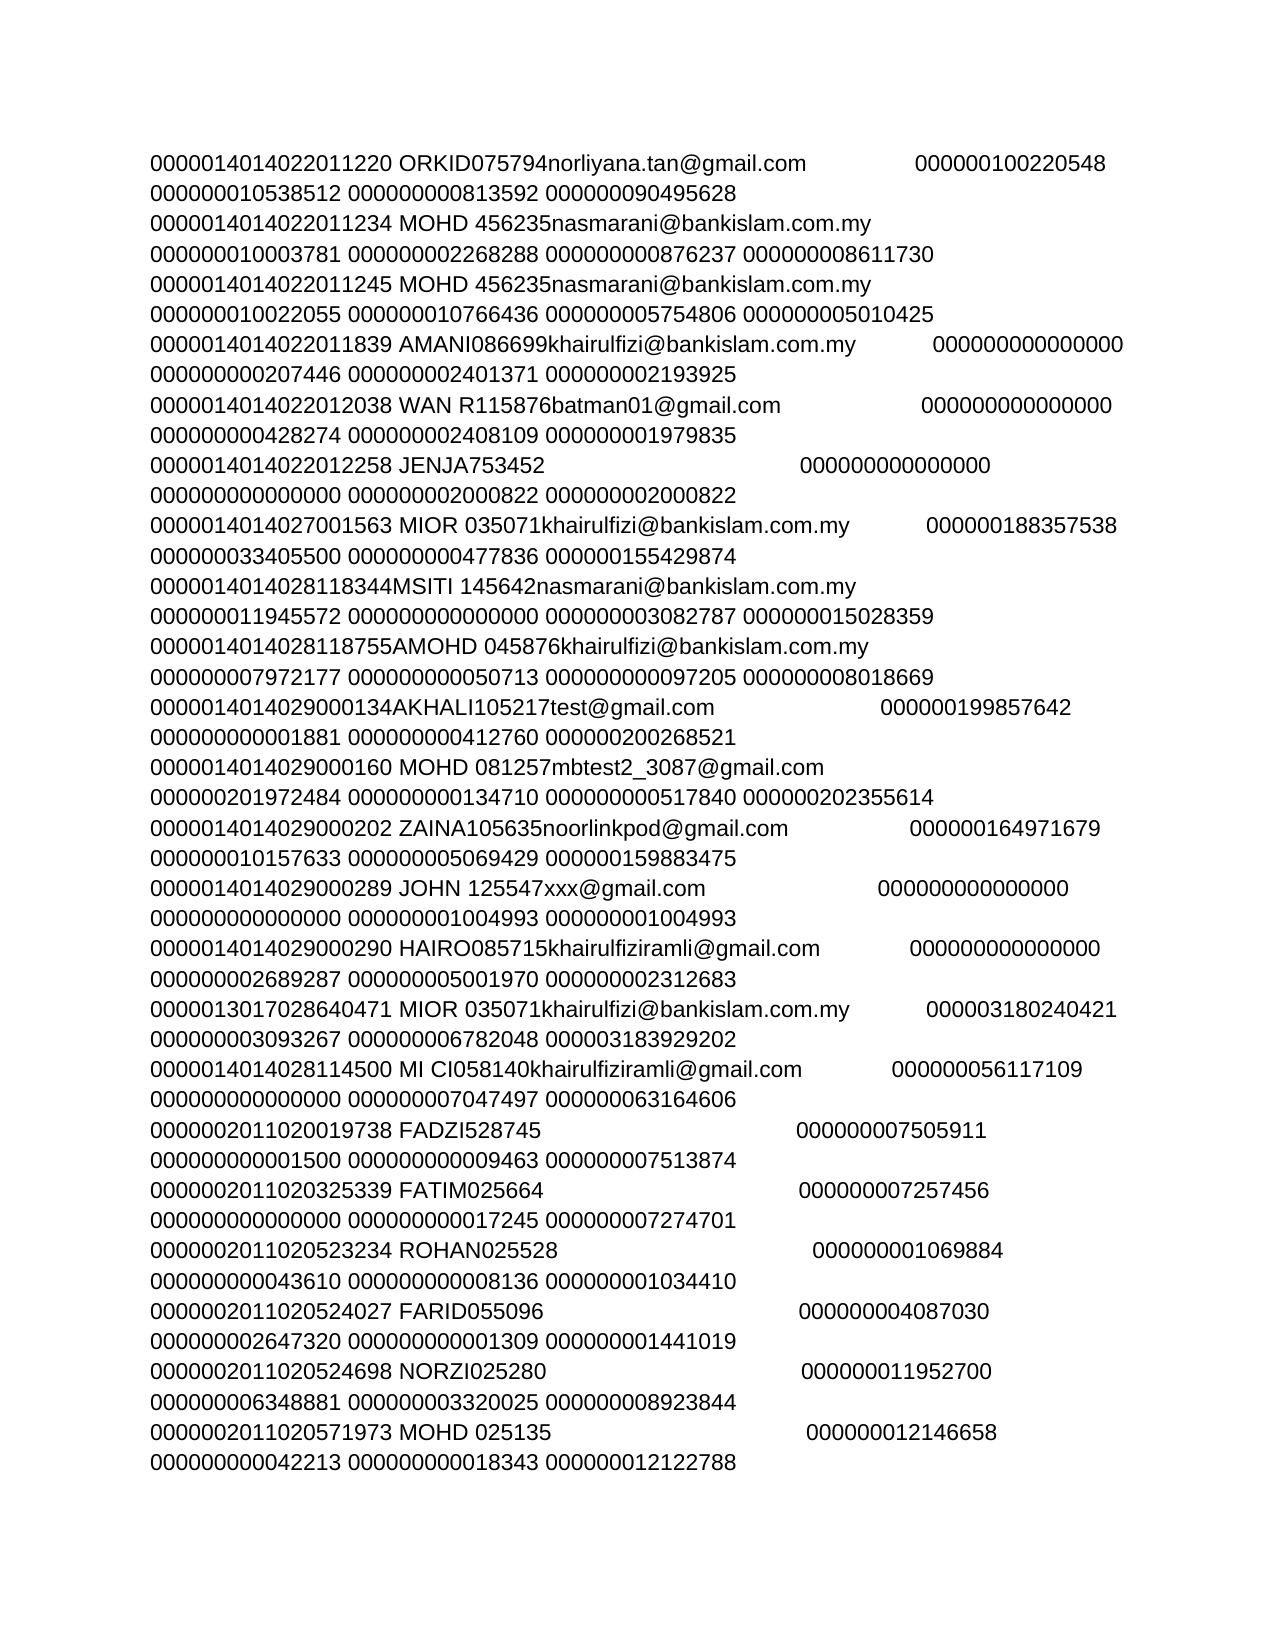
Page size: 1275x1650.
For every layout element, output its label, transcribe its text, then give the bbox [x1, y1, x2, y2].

text 0000014014028118755AMOHD 045876khairulfizi@bankislam.com.my 000000007972177 000000000050713 000000000097205 000000008018669 [150, 633, 1125, 690]
text 0000014014022012038 WAN R115876batman01@gmail.com 000000000000000 000000000428274 000000002408109 000000001979835 [150, 392, 1125, 448]
text 0000002011020523234 ROHAN025528 000000001069884 000000000043610 000000000008136 000000001034410 [150, 1237, 1125, 1294]
text 0000014014029000289 JOHN 125547xxx@gmail.com 000000000000000 000000000000000 000000001004993 000000001004993 [150, 875, 1125, 932]
text 0000014014029000290 HAIRO085715khairulfiziramli@gmail.com 000000000000000 000000002689287 000000005001970 000000002312683 [150, 935, 1125, 992]
text 0000014014029000202 ZAINA105635noorlinkpod@gmail.com 000000164971679 000000010157633 000000005069429 000000159883475 [150, 814, 1125, 871]
text 0000013017028640471 MIOR 035071khairulfizi@bankislam.com.my 000003180240421 000000003093267 000000006782048 000003183929202 [150, 996, 1125, 1052]
text 0000002011020524027 FARID055096 000000004087030 000000002647320 000000000001309 000000001441019 [150, 1298, 1125, 1354]
text 0000014014029000134AKHALI105217test@gmail.com 000000199857642 000000000001881 000000000412760 000000200268521 [150, 694, 1125, 750]
text 0000014014027001563 MIOR 035071khairulfizi@bankislam.com.my 000000188357538 000000033405500 000000000477836 000000155429874 [150, 512, 1125, 569]
text 0000014014022011220 ORKID075794norliyana.tan@gmail.com 000000100220548 000000010538512 000000000813592 000000090495628 [150, 150, 1125, 207]
text 0000002011020571973 MOHD 025135 000000012146658 000000000042213 000000000018343 000000012122788 [150, 1419, 1125, 1475]
text 0000002011020019738 FADZI528745 000000007505911 000000000001500 000000000009463 000000007513874 [150, 1117, 1125, 1173]
text 0000002011020325339 FATIM025664 000000007257456 000000000000000 000000000017245 000000007274701 [150, 1177, 1125, 1234]
text 0000014014028118344MSITI 145642nasmarani@bankislam.com.my 000000011945572 000000000000000 000000003082787 000000015028359 [150, 573, 1125, 629]
text 0000014014022012258 JENJA753452 000000000000000 000000000000000 000000002000822 000000002000822 [150, 452, 1125, 509]
text 0000014014022011839 AMANI086699khairulfizi@bankislam.com.my 000000000000000 000000000207446 000000002401371 000000002193925 [150, 331, 1125, 388]
text 0000014014028114500 MI CI058140khairulfiziramli@gmail.com 000000056117109 000000000000000 000000007047497 000000063164606 [150, 1056, 1125, 1113]
text 0000014014022011245 MOHD 456235nasmarani@bankislam.com.my 000000010022055 000000010766436 000000005754806 000000005010425 [150, 271, 1125, 327]
text 0000002011020524698 NORZI025280 000000011952700 000000006348881 000000003320025 000000008923844 [150, 1358, 1125, 1415]
text 0000014014022011234 MOHD 456235nasmarani@bankislam.com.my 000000010003781 000000002268288 000000000876237 000000008611730 [150, 210, 1125, 267]
text 0000014014029000160 MOHD 081257mbtest2_3087@gmail.com 000000201972484 000000000134710 000000000517840 000000202355614 [150, 754, 1125, 811]
